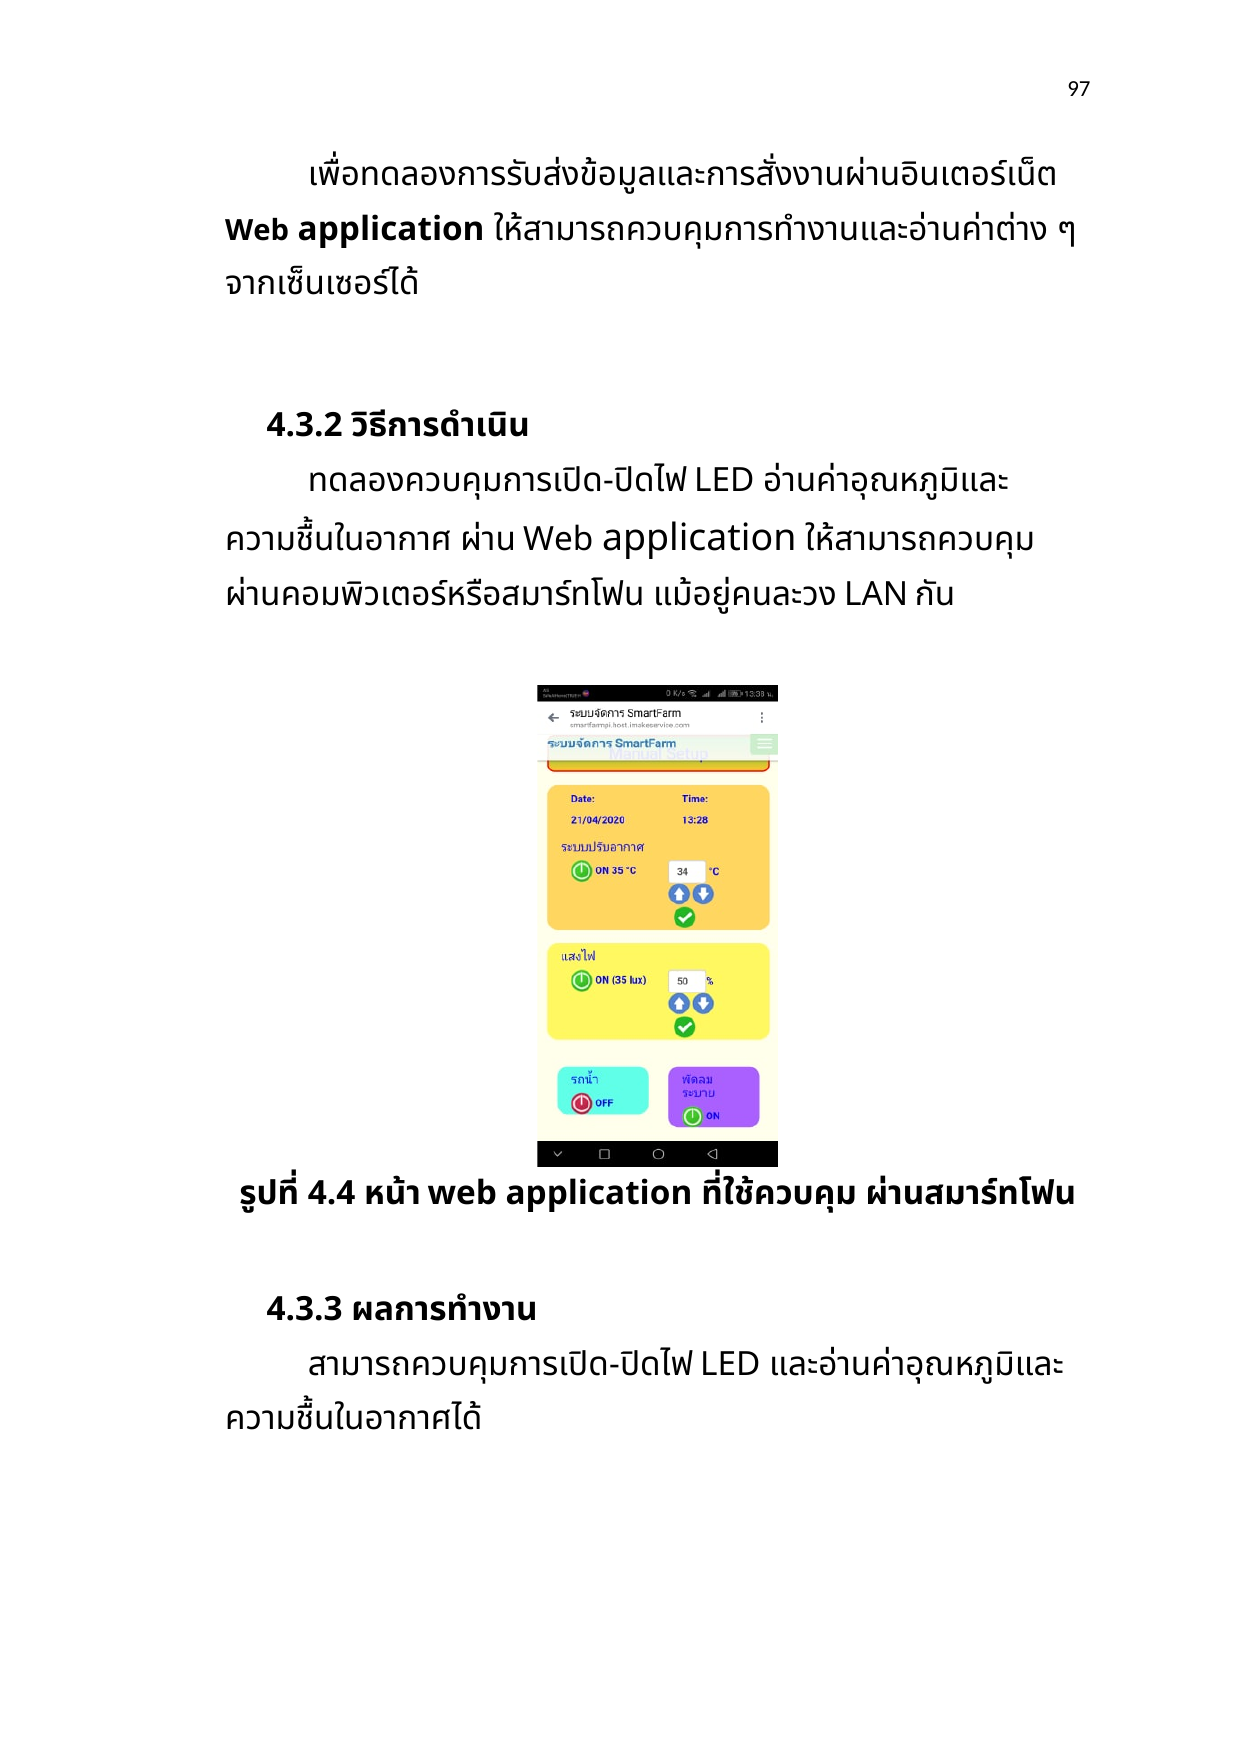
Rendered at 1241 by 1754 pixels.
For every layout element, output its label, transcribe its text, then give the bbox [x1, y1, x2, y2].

text รูปที่ 4.4 หน้าweb application ที่ใช้ควบคุม ผ่านสมาร์ทโฟน [225, 1169, 1090, 1219]
text 4.3.2 วิธีการดำเนิน [225, 401, 1090, 451]
text ทดลองควบคุมการเปิด-ปิดไฟLED อ่านค่าอุณหภูมิและความชื้นในอากาศ ผ่านWeb application ให้สามารถควบคุมผ่านคอมพิวเตอร์หรือสมาร์ทโฟน แม้อยู่คนละวงLANกัน [225, 456, 1090, 620]
text เพื่อทดลองการรับส่งข้อมูลและการสั่งงานผ่านอินเตอร์เน็ต Web application ให้สามารถควบคุมการทำงานและอ่านค่าต่าง ๆจากเซ็นเซอร์ได้ [225, 150, 1090, 309]
text 4.3.3 ผลการทำงาน [225, 1285, 1090, 1335]
text สามารถควบคุมการเปิด-ปิดไฟLED และอ่านค่าอุณหภูมิและความชื้นในอากาศได้ [225, 1339, 1090, 1444]
picture [537, 685, 778, 1167]
